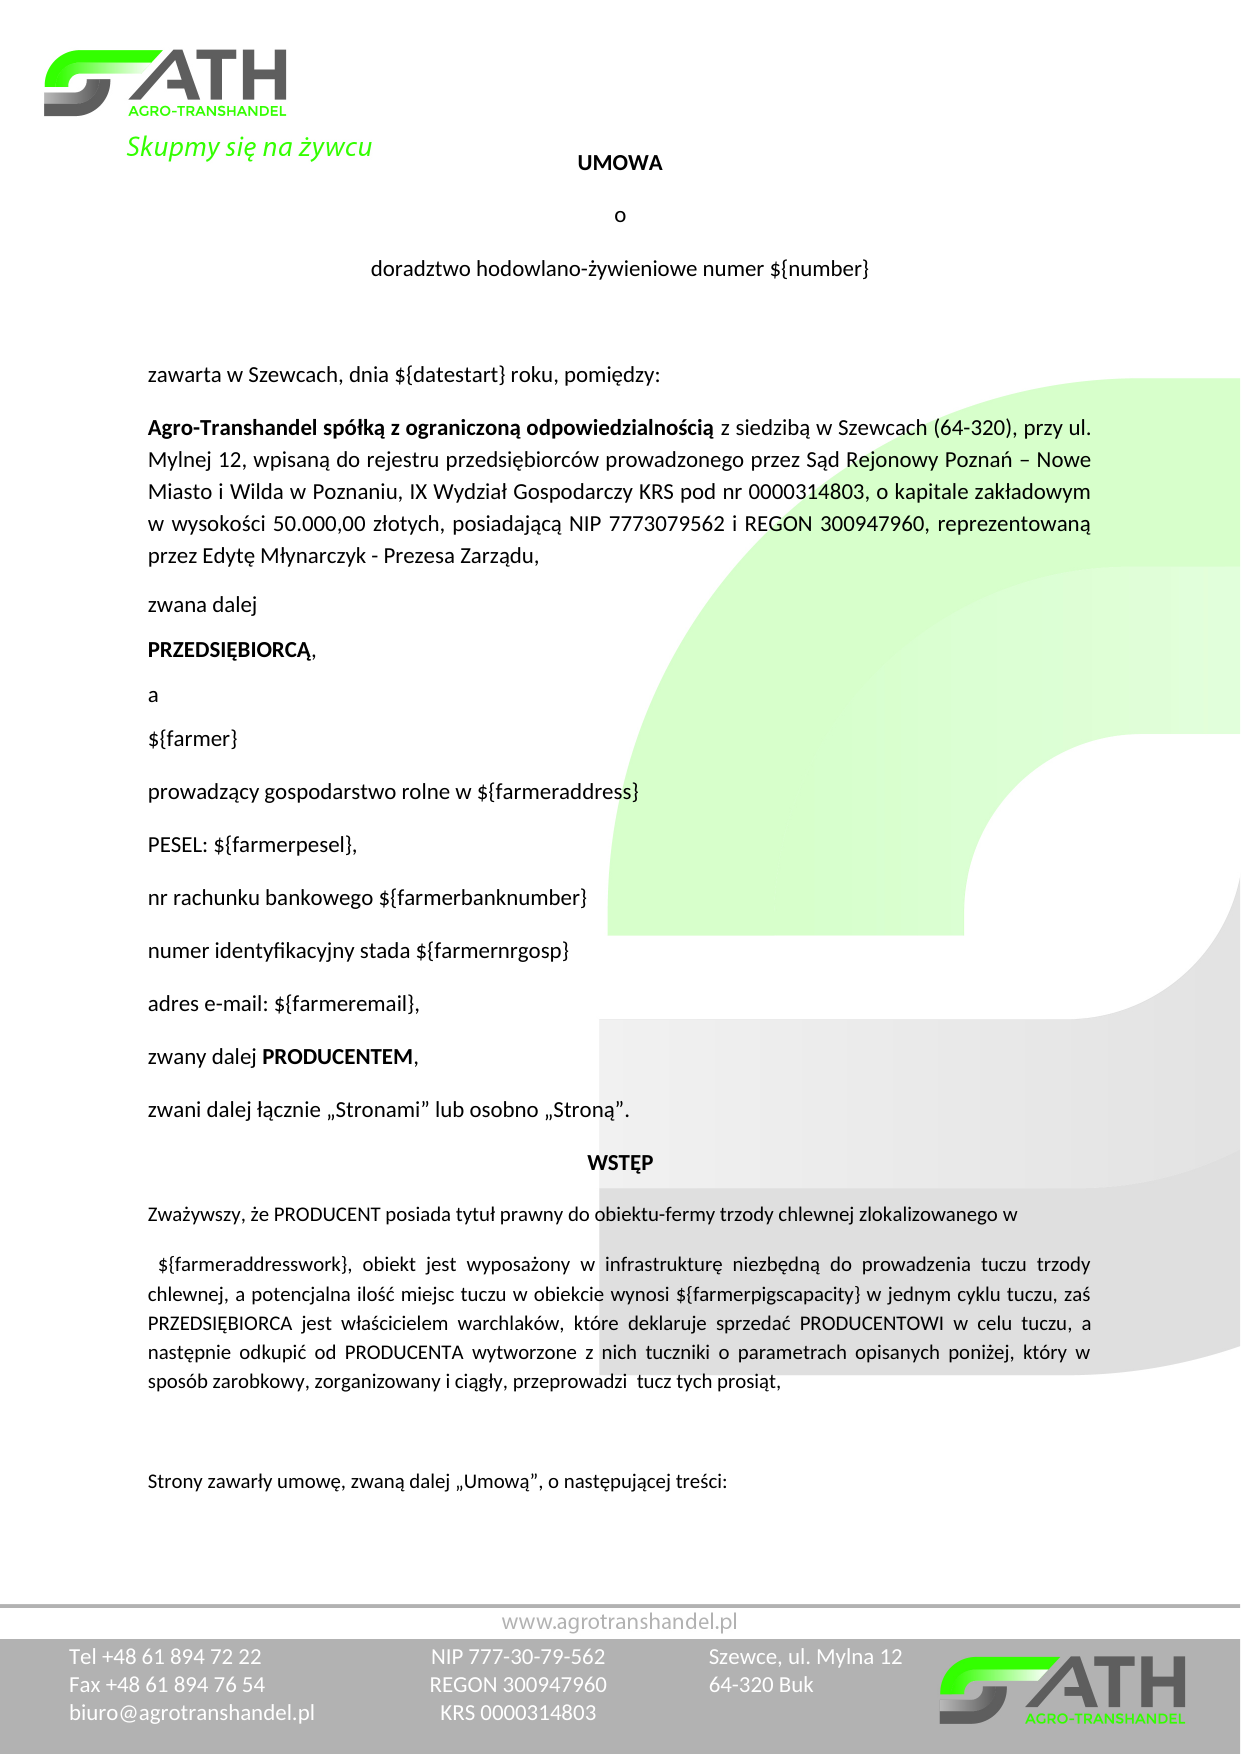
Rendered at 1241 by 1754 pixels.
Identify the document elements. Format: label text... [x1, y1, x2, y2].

text PRZEDSIĘBIORCĄ, [148, 635, 1093, 663]
text PESEL: ${farmerpesel}, [148, 830, 1093, 858]
text zwani dalej łącznie „Stronami” lub osobno „Stroną”. [148, 1096, 1093, 1123]
text o [148, 201, 1093, 229]
text UMOWA [148, 148, 1093, 176]
text WSTĘP [148, 1148, 1093, 1177]
text zwana dalej [148, 590, 1093, 618]
text adres e-mail: ${farmeremail}, [148, 989, 1093, 1017]
text Strony zawarły umowę, zwaną dalej „Umową”, o następującej treści: [148, 1468, 1093, 1494]
text a [148, 680, 1093, 708]
text doradztwo hodowlano-żywieniowe numer ${number} [148, 254, 1093, 282]
text zwany dalej PRODUCENTEM, [148, 1042, 1093, 1071]
text ${farmer} [148, 724, 1093, 752]
text ${farmeraddresswork}, obiekt jest wyposażony w infrastrukturę niezbędną do prowadzenia tuczu trzody chlewnej, a potencjalna ilość miejsc tuczu w obiekcie wynosi ${farmerpigscapacity} w jednym cyklu tuczu, zaś PRZEDSIĘBIORCA jest właścicielem warchlaków, które deklaruje sprzedać PRODUCENTOWI w celu tuczu, a następnie odkupić od PRODUCENTA wytworzone z nich tuczniki o parametrach opisanych poniżej, który w sposób zarobkowy, zorganizowany i ciągły, przeprowadzi tucz tych prosiąt, [148, 1252, 1093, 1394]
text Zważywszy, że PRODUCENT posiada tytuł prawny do obiektu-fermy trzody chlewnej zlokalizowanego w [148, 1202, 1093, 1227]
text Agro-Transhandel spółką z ograniczoną odpowiedzialnością z siedzibą w Szewcach (64-320), przy ul. Mylnej 12, wpisaną do rejestru przedsiębiorców prowadzonego przez Sąd Rejonowy Poznań – Nowe Miasto i Wilda w Poznaniu, IX Wydział Gospodarczy KRS pod nr 0000314803, o kapitale zakładowym w wysokości 50.000,00 złotych, posiadającą NIP 7773079562 i REGON 300947960, reprezentowaną przez Edytę Młynarczyk - Prezesa Zarządu, [148, 413, 1093, 569]
text zawarta w Szewcach, dnia ${datestart} roku, pomiędzy: [148, 360, 1093, 388]
text nr rachunku bankowego ${farmerbanknumber} [148, 883, 1093, 911]
text numer identyfikacyjny stada ${farmernrgosp} [148, 936, 1093, 964]
picture [0, 0, 1241, 1754]
text prowadzący gospodarstwo rolne w ${farmeraddress} [148, 777, 1093, 805]
